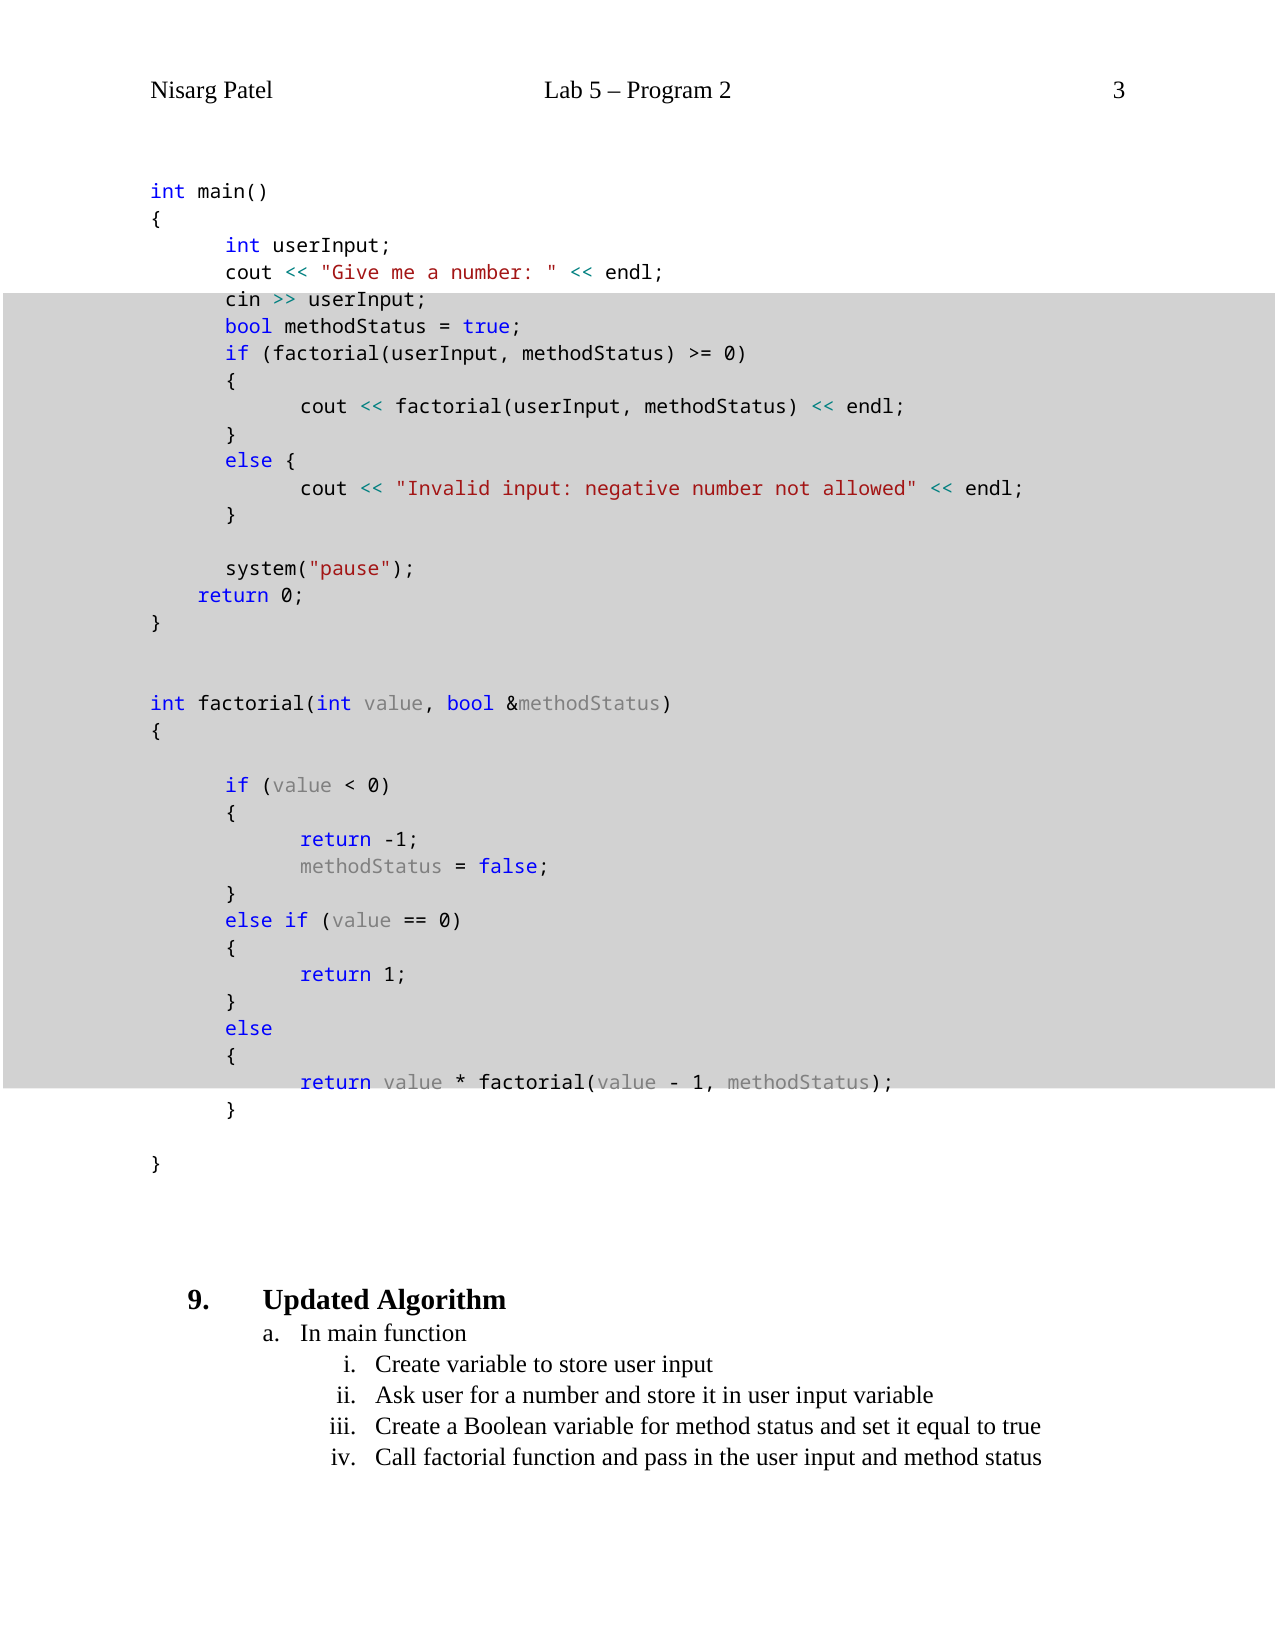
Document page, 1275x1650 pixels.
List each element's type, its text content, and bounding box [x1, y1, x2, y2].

text cout << "Invalid input: negative number not allowed" << endl; [150, 474, 1125, 501]
text if (value < 0) [150, 772, 1125, 798]
text { [150, 717, 1125, 743]
text return value * factorial(value - 1, methodStatus); [150, 1068, 1125, 1095]
text cin >> userInput; [150, 285, 1125, 312]
list Updated Algorithm [187, 1282, 1125, 1315]
list Call factorial function and pass in the user input and method status [356, 1442, 1125, 1471]
text cout << "Give me a number: " << endl; [150, 258, 1125, 285]
text system("pause"); [150, 555, 1125, 582]
text cout << factorial(userInput, methodStatus) << endl; [150, 393, 1125, 420]
text if (factorial(userInput, methodStatus) >= 0) [150, 339, 1125, 366]
text else { [150, 447, 1125, 474]
text bool methodStatus = true; [150, 312, 1125, 339]
text else [150, 1014, 1125, 1041]
text int main() [150, 177, 1125, 204]
list Ask user for a number and store it in user input variable [356, 1380, 1125, 1409]
list Create variable to store user input [356, 1349, 1125, 1378]
text } [150, 420, 1125, 447]
text { [150, 933, 1125, 960]
text } [150, 1149, 1125, 1176]
text } [150, 879, 1125, 906]
text return 0; [150, 582, 1125, 609]
text int userInput; [150, 231, 1125, 258]
text return -1; [150, 826, 1125, 852]
text { [150, 798, 1125, 826]
list Create a Boolean variable for method status and set it equal to true [356, 1411, 1125, 1440]
text } [150, 1095, 1125, 1122]
text { [150, 1041, 1125, 1068]
text } [150, 609, 1125, 636]
text int factorial(int value, bool &methodStatus) [150, 689, 1125, 717]
text { [150, 204, 1125, 231]
text } [150, 501, 1125, 528]
text { [150, 366, 1125, 393]
text return 1; [150, 960, 1125, 987]
list In main function [262, 1318, 1125, 1347]
text methodStatus = false; [150, 852, 1125, 879]
text else if (value == 0) [150, 906, 1125, 933]
text } [150, 987, 1125, 1014]
